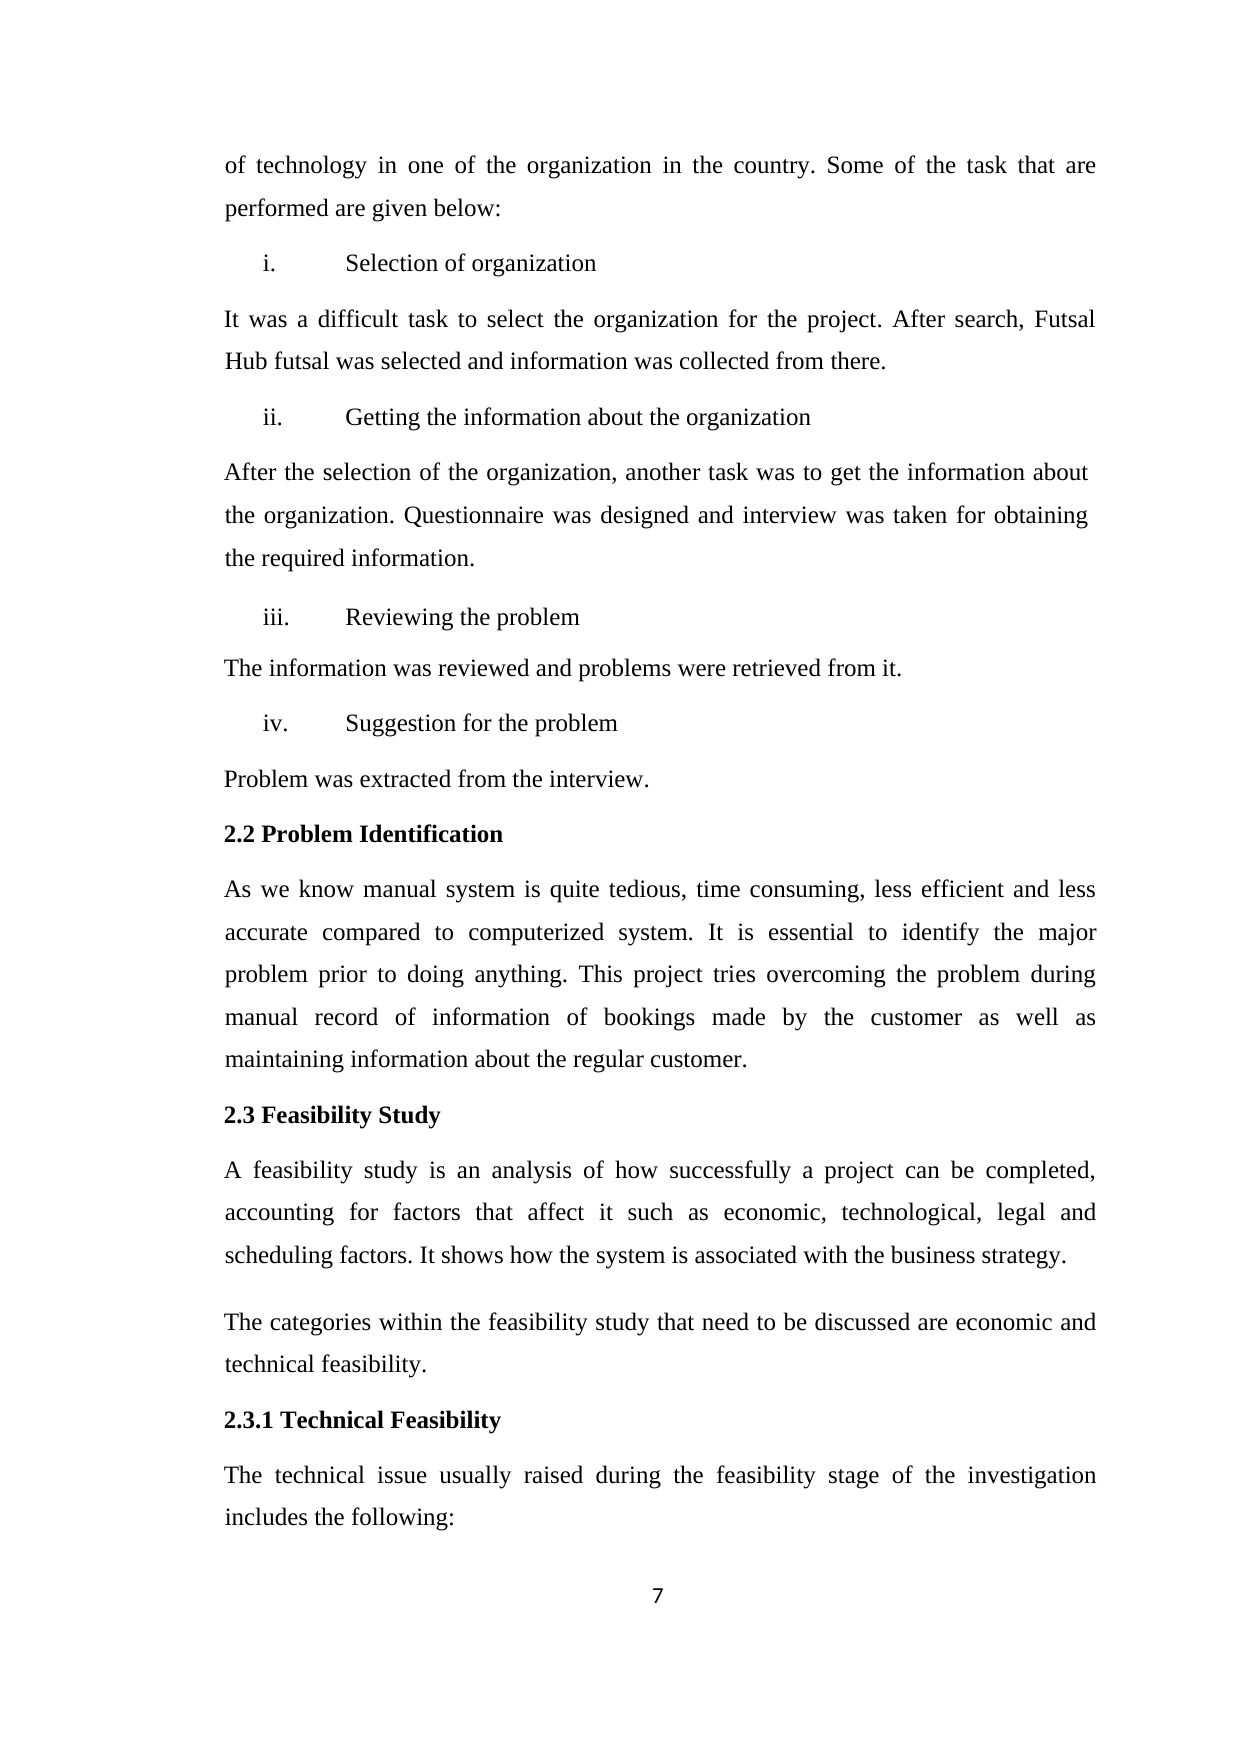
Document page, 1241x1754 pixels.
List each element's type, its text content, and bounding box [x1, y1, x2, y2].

list Getting the information about the organization [263, 402, 1097, 431]
text After the selection of the organization, another task was to get the information about the organization. Questionnaire was designed and interview was taken for obtaining the required information. [223, 457, 1089, 572]
subtitle 2.3 Feasibility Study [223, 1100, 1097, 1129]
text It was a difficult task to select the organization for the project. After search, Futsal Hub futsal was selected and information was collected from there. [223, 304, 1097, 375]
text Problem was extracted from the interview. [223, 764, 1097, 793]
text As we know manual system is quite tedious, time consuming, less efficient and less accurate compared to computerized system. It is essential to identify the major problem prior to doing anything. This project tries overcoming the problem during manual record of information of bookings made by the customer as well as maintaining information about the regular customer. [223, 874, 1097, 1073]
list Reviewing the problem [263, 602, 1097, 630]
subtitle 2.2 Problem Identification [223, 819, 1097, 848]
list Suggestion for the problem [263, 708, 1097, 737]
text A feasibility study is an analysis of how successfully a project can be completed, accounting for factors that affect it such as economic, technological, legal and scheduling factors. It shows how the system is associated with the business strategy. [223, 1155, 1097, 1269]
subtitle 2.3.1 Technical Feasibility [223, 1405, 1097, 1434]
text The information was reviewed and problems were retrieved from it. [223, 653, 1097, 681]
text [223, 150, 1097, 222]
text The technical issue usually raised during the feasibility stage of the investigation includes the following: [223, 1460, 1097, 1531]
text The categories within the feasibility study that need to be discussed are economic and technical feasibility. [223, 1307, 1097, 1378]
list Selection of organization [263, 248, 1097, 277]
